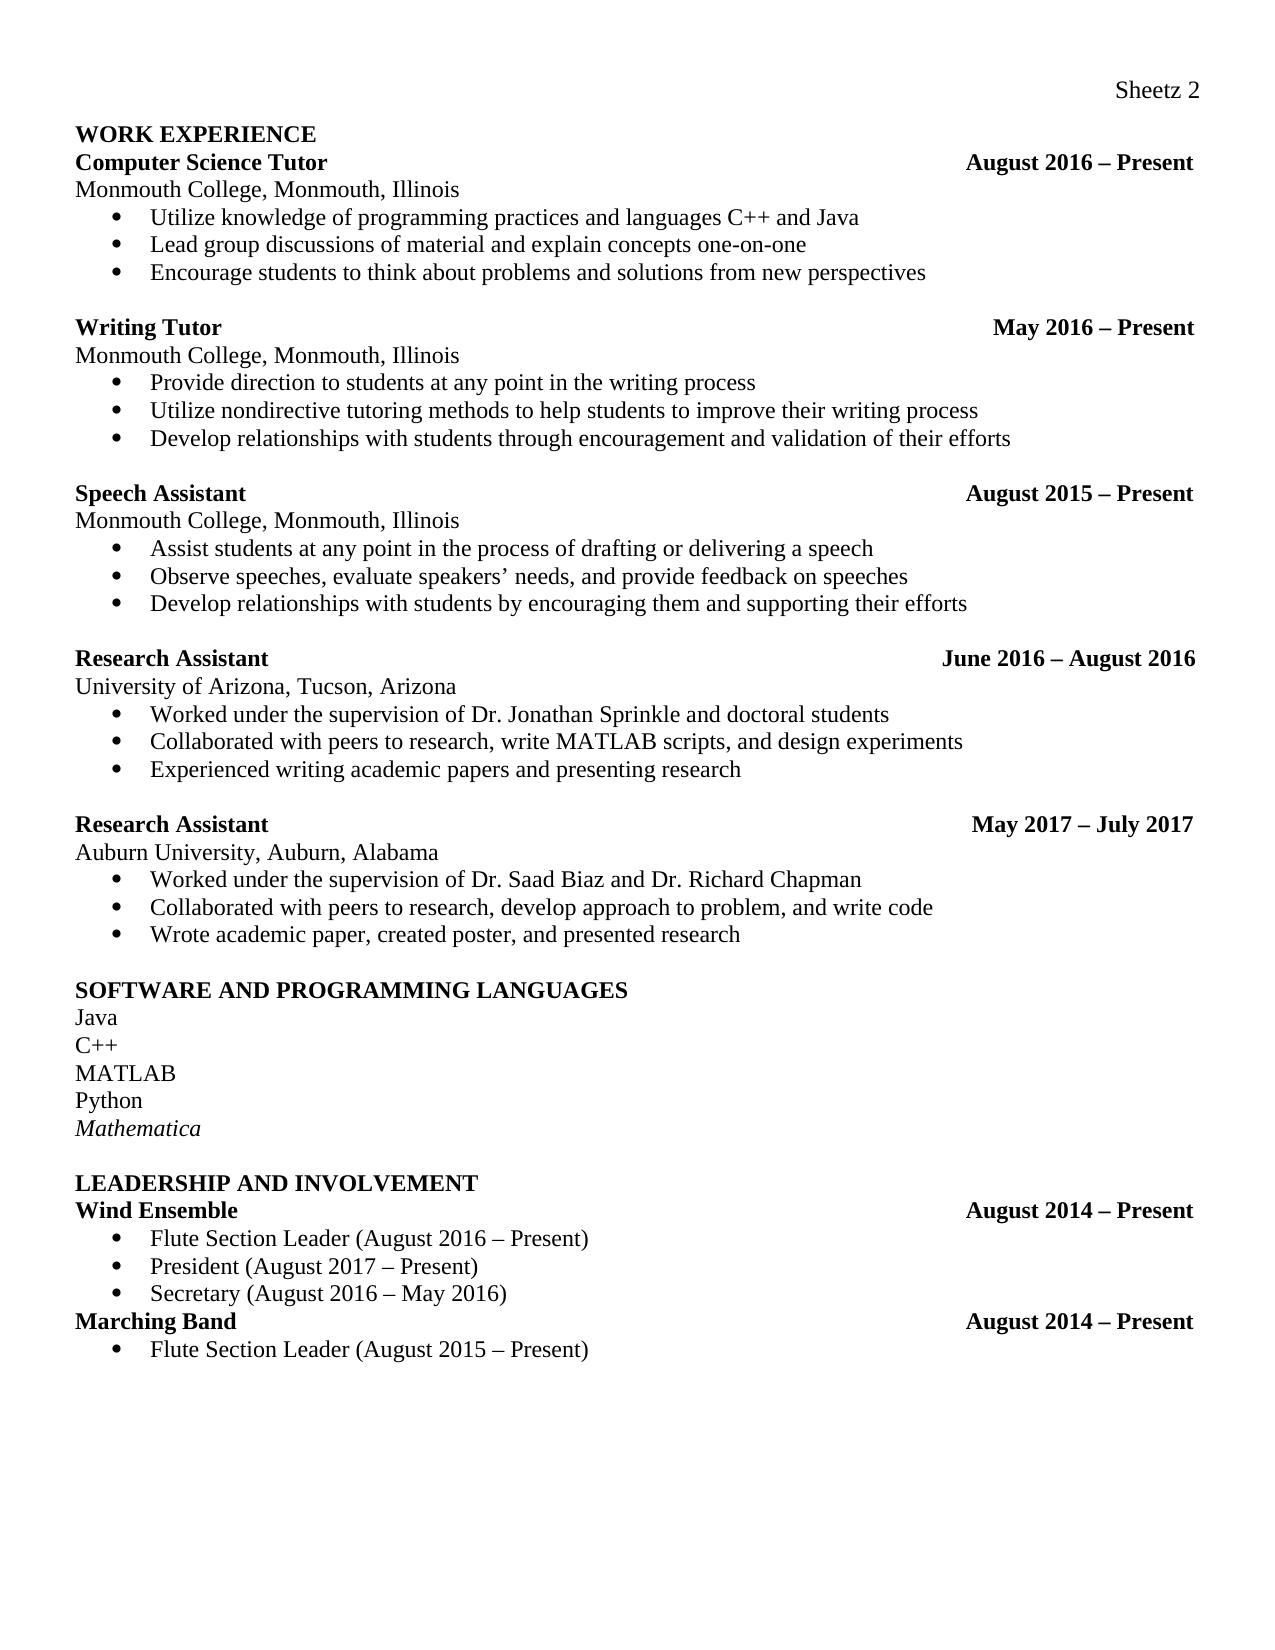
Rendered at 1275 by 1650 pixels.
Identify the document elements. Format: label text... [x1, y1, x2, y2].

list President (August 2017 – Present) [112, 1252, 1200, 1279]
text Writing Tutor May 2016 – Present [75, 313, 1200, 341]
text C++ [75, 1031, 1200, 1058]
text MATLAB [75, 1058, 1200, 1086]
list Experienced writing academic papers and presenting research [112, 755, 1200, 782]
text WORK EXPERIENCE [75, 120, 1200, 148]
text Monmouth College, Monmouth, Illinois [75, 506, 1200, 534]
list Provide direction to students at any point in the writing process [112, 368, 1200, 396]
list Secretary (August 2016 – May 2016) [112, 1279, 1200, 1307]
list Flute Section Leader (August 2016 – Present) [112, 1224, 1200, 1252]
text Wind Ensemble August 2014 – Present [75, 1197, 1200, 1224]
text Python [75, 1086, 1200, 1114]
text Java [75, 1003, 1200, 1031]
text Mathematica [75, 1114, 1200, 1141]
list Collaborated with peers to research, develop approach to problem, and write code [112, 893, 1200, 921]
list Marching Band August 2014 – Present [75, 1307, 1200, 1334]
list Utilize nondirective tutoring methods to help students to improve their writing process [112, 396, 1200, 424]
list Assist students at any point in the process of drafting or delivering a speech [112, 534, 1200, 562]
list Wrote academic paper, created poster, and presented research [112, 921, 1200, 948]
text LEADERSHIP AND INVOLVEMENT [75, 1169, 1200, 1197]
list Worked under the supervision of Dr. Saad Biaz and Dr. Richard Chapman [112, 865, 1200, 893]
text Research Assistant June 2016 – August 2016 [75, 644, 1200, 672]
list Develop relationships with students by encouraging them and supporting their efforts [112, 589, 1200, 617]
list Observe speeches, evaluate speakers’ needs, and provide feedback on speeches [112, 562, 1200, 589]
text SOFTWARE AND PROGRAMMING LANGUAGES [75, 976, 1200, 1003]
text Auburn University, Auburn, Alabama [75, 838, 1200, 865]
text Computer Science Tutor August 2016 – Present [75, 148, 1200, 175]
list Utilize knowledge of programming practices and languages C++ and Java [112, 203, 1200, 230]
text University of Arizona, Tucson, Arizona [75, 672, 1200, 700]
list Collaborated with peers to research, write MATLAB scripts, and design experiments [112, 727, 1200, 755]
list Flute Section Leader (August 2015 – Present) [112, 1334, 1200, 1362]
text Speech Assistant August 2015 – Present [75, 479, 1200, 506]
list Encourage students to think about problems and solutions from new perspectives [112, 258, 1200, 286]
text Research Assistant May 2017 – July 2017 [75, 810, 1200, 838]
list Develop relationships with students through encouragement and validation of their efforts [112, 424, 1200, 451]
list Worked under the supervision of Dr. Jonathan Sprinkle and doctoral students [112, 700, 1200, 727]
text Monmouth College, Monmouth, Illinois [75, 175, 1200, 203]
list Lead group discussions of material and explain concepts one-on-one [112, 230, 1200, 258]
text Monmouth College, Monmouth, Illinois [75, 341, 1200, 368]
